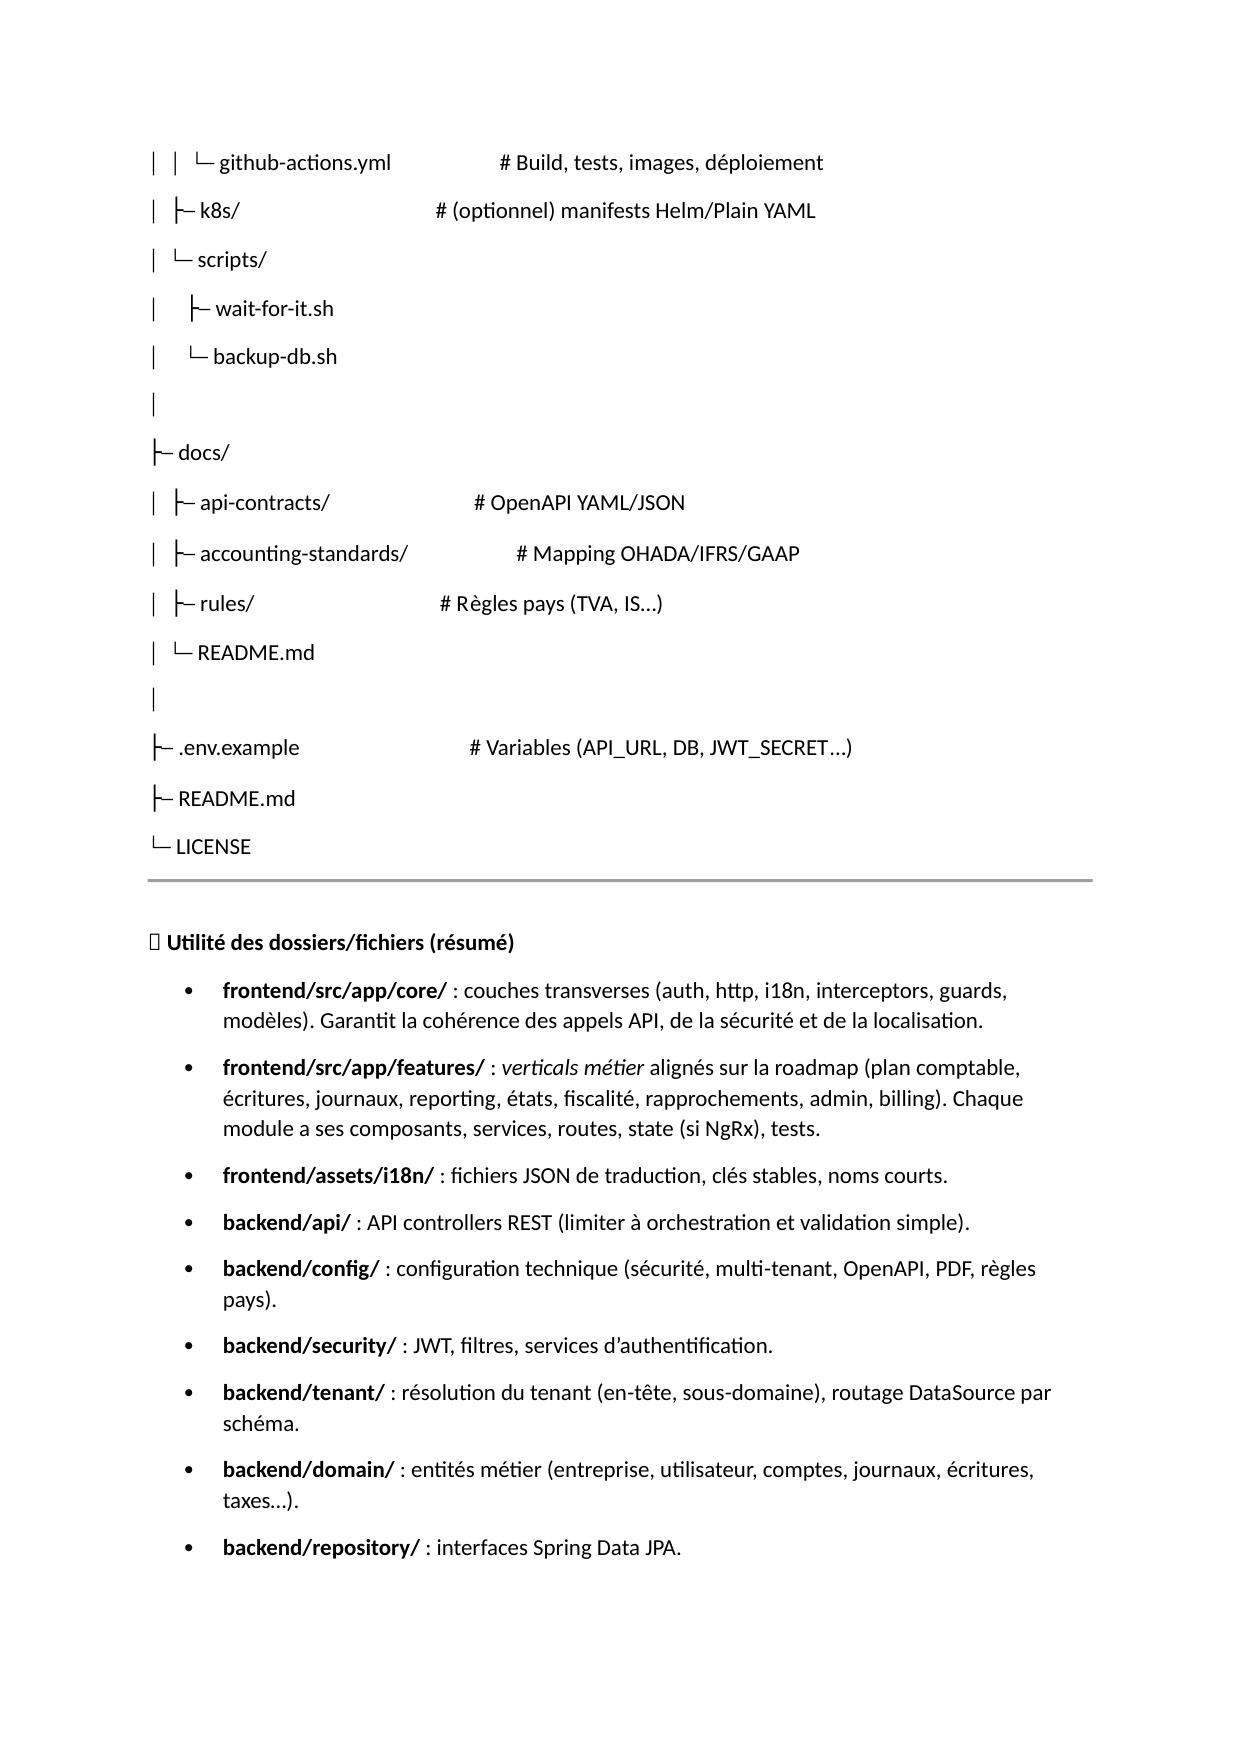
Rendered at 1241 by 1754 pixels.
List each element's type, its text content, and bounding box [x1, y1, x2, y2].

list frontend/src/app/features/ : verticals métier alignés sur la roadmap (plan comptable, écritures, journaux, reporting, états, fiscalité, rapprochements, admin, billing). Chaque module a ses composants, services, routes, state (si NgRx), tests. [185, 1053, 1093, 1142]
text │ ├─ k8s/ # (optionnel) manifests Helm/Plain YAML [148, 194, 1093, 226]
list backend/repository/ : interfaces Spring Data JPA. [185, 1533, 1093, 1561]
text │ ├─ wait-for-it.sh [148, 292, 1093, 323]
text 🧩 Utilité des dossiers/fichiers (résumé) [148, 926, 1093, 957]
text ├─ README.md [148, 782, 1093, 813]
text │ └─ backup-db.sh [148, 342, 1093, 370]
text │ [148, 389, 1093, 417]
text │ ├─ accounting-standards/ # Mapping OHADA/IFRS/GAAP [148, 537, 1093, 568]
text ├─ .env.example # Variables (API_URL, DB, JWT_SECRET…) [148, 731, 1093, 763]
list backend/security/ : JWT, filtres, services d’authentification. [185, 1332, 1093, 1359]
text ├─ docs/ [148, 436, 1093, 467]
text │ │ └─ github-actions.yml # Build, tests, images, déploiement [148, 148, 1093, 176]
list backend/domain/ : entités métier (entreprise, utilisateur, comptes, journaux, écritures, taxes…). [185, 1456, 1093, 1514]
list backend/tenant/ : résolution du tenant (en-tête, sous-domaine), routage DataSource par schéma. [185, 1378, 1093, 1437]
list frontend/src/app/core/ : couches transverses (auth, http, i18n, interceptors, guards, modèles). Garantit la cohérence des appels API, de la sécurité et de la localisation. [185, 976, 1093, 1034]
text │ [148, 684, 1093, 712]
text │ ├─ api-contracts/ # OpenAPI YAML/JSON [148, 486, 1093, 518]
list backend/config/ : configuration technique (sécurité, multi-tenant, OpenAPI, PDF, règles pays). [185, 1254, 1093, 1313]
text │ └─ README.md [148, 638, 1093, 666]
list backend/api/ : API controllers REST (limiter à orchestration et validation simple). [185, 1208, 1093, 1236]
text └─ LICENSE [148, 832, 1093, 860]
text │ ├─ rules/ # Règles pays (TVA, IS…) [148, 587, 1093, 618]
text │ └─ scripts/ [148, 245, 1093, 273]
list frontend/assets/i18n/ : fichiers JSON de traduction, clés stables, noms courts. [185, 1161, 1093, 1189]
